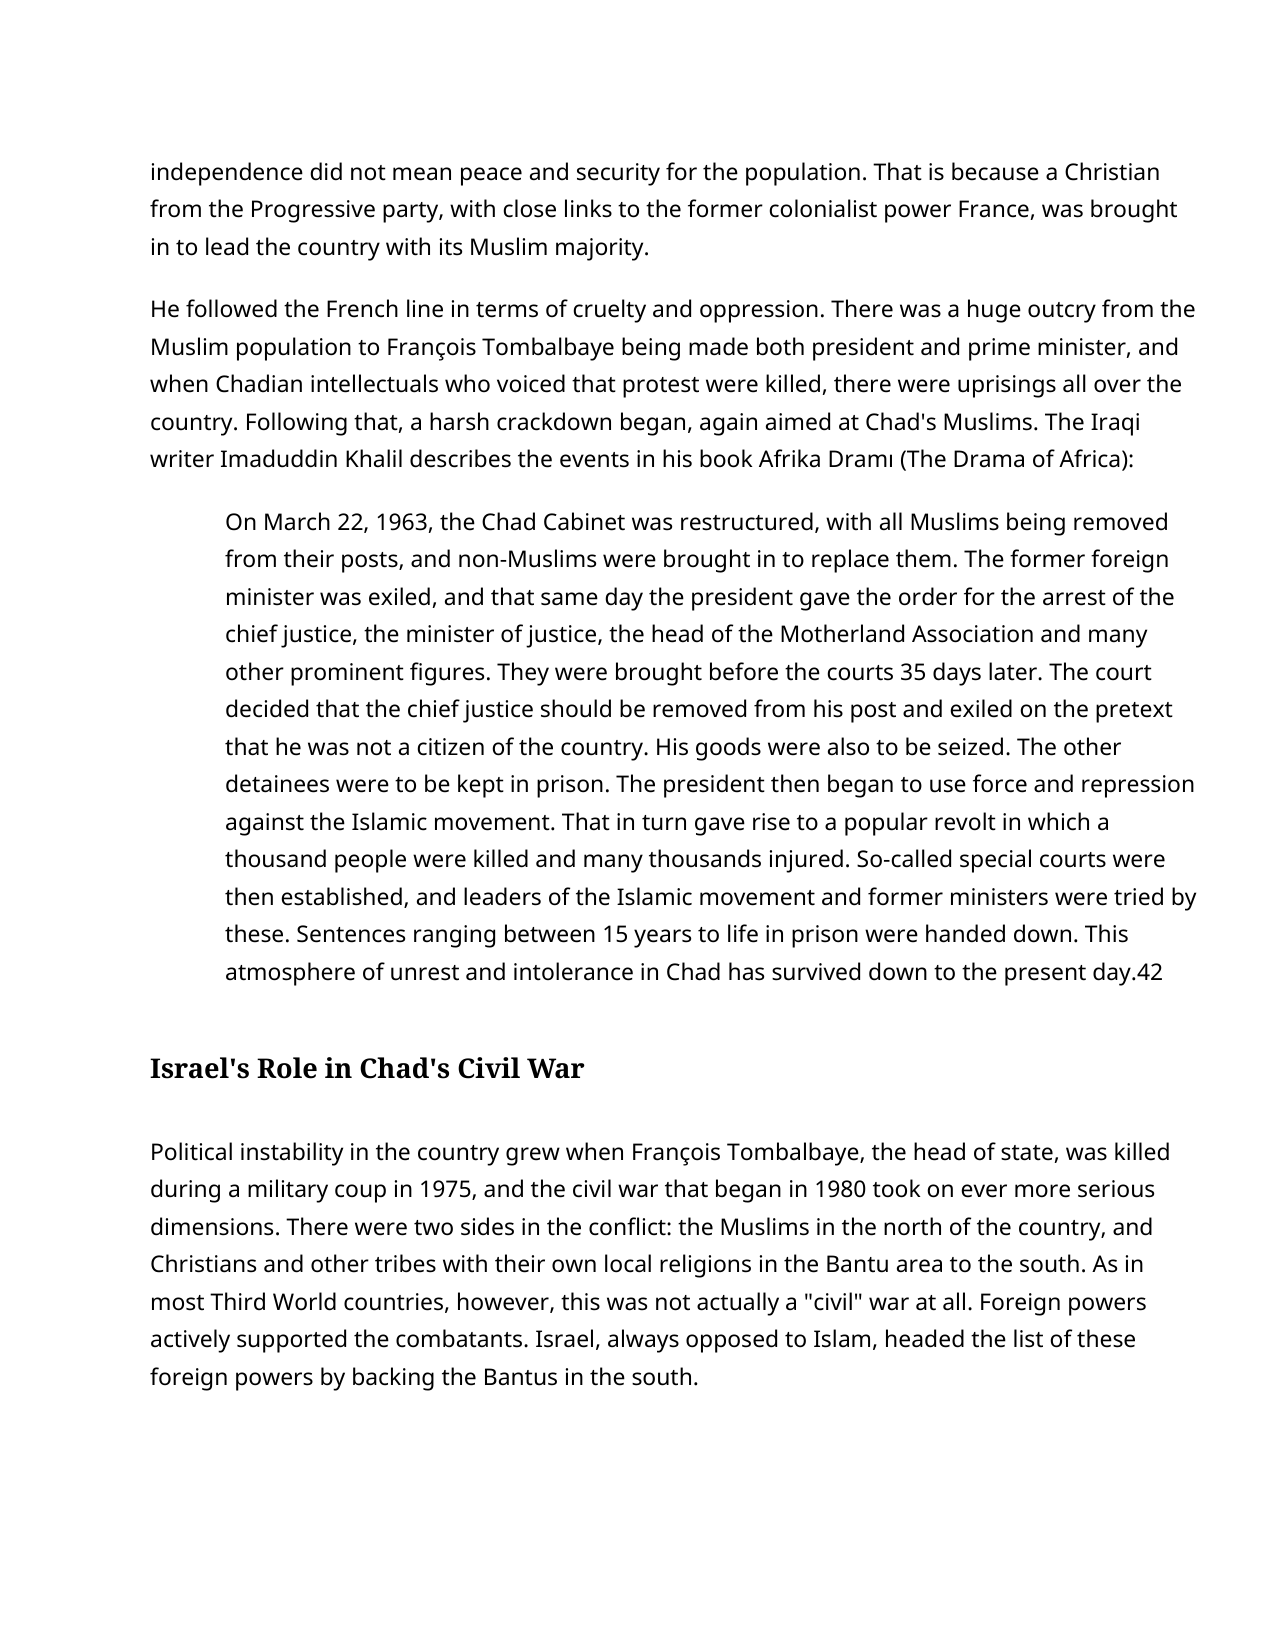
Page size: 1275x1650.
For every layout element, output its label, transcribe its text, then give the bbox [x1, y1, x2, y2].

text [150, 150, 1200, 262]
text He followed the French line in terms of cruelty and oppression. There was a huge outcry from the Muslim population to François Tombalbaye being made both president and prime minister, and when Chadian intellectuals who voiced that protest were killed, there were uprisings all over the country. Following that, a harsh crackdown began, again aimed at Chad's Muslims. The Iraqi writer Imaduddin Khalil describes the events in his book Afrika Dramı (The Drama of Africa): [150, 287, 1200, 475]
text Political instability in the country grew when François Tombalbaye, the head of state, was killed during a military coup in 1975, and the civil war that began in 1980 took on ever more serious dimensions. There were two sides in the conflict: the Muslims in the north of the country, and Christians and other tribes with their own local religions in the Bantu area to the south. As in most Third World countries, however, this was not actually a "civil" war at all. Foreign powers actively supported the combatants. Israel, always opposed to Islam, headed the list of these foreign powers by backing the Bantus in the south. [150, 1130, 1200, 1393]
subtitle Israel's Role in Chad's Civil War [150, 1050, 1200, 1087]
text On March 22, 1963, the Chad Cabinet was restructured, with all Muslims being removed from their posts, and non-Muslims were brought in to replace them. The former foreign minister was exiled, and that same day the president gave the order for the arrest of the chief justice, the minister of justice, the head of the Motherland Association and many other prominent figures. They were brought before the courts 35 days later. The court decided that the chief justice should be removed from his post and exiled on the pretext that he was not a citizen of the country. His goods were also to be seized. The other detainees were to be kept in prison. The president then began to use force and repression against the Islamic movement. That in turn gave rise to a popular revolt in which a thousand people were killed and many thousands injured. So-called special courts were then established, and leaders of the Islamic movement and former ministers were tried by these. Sentences ranging between 15 years to life in prison were handed down. This atmosphere of unrest and intolerance in Chad has survived down to the present day.42 [225, 500, 1200, 987]
